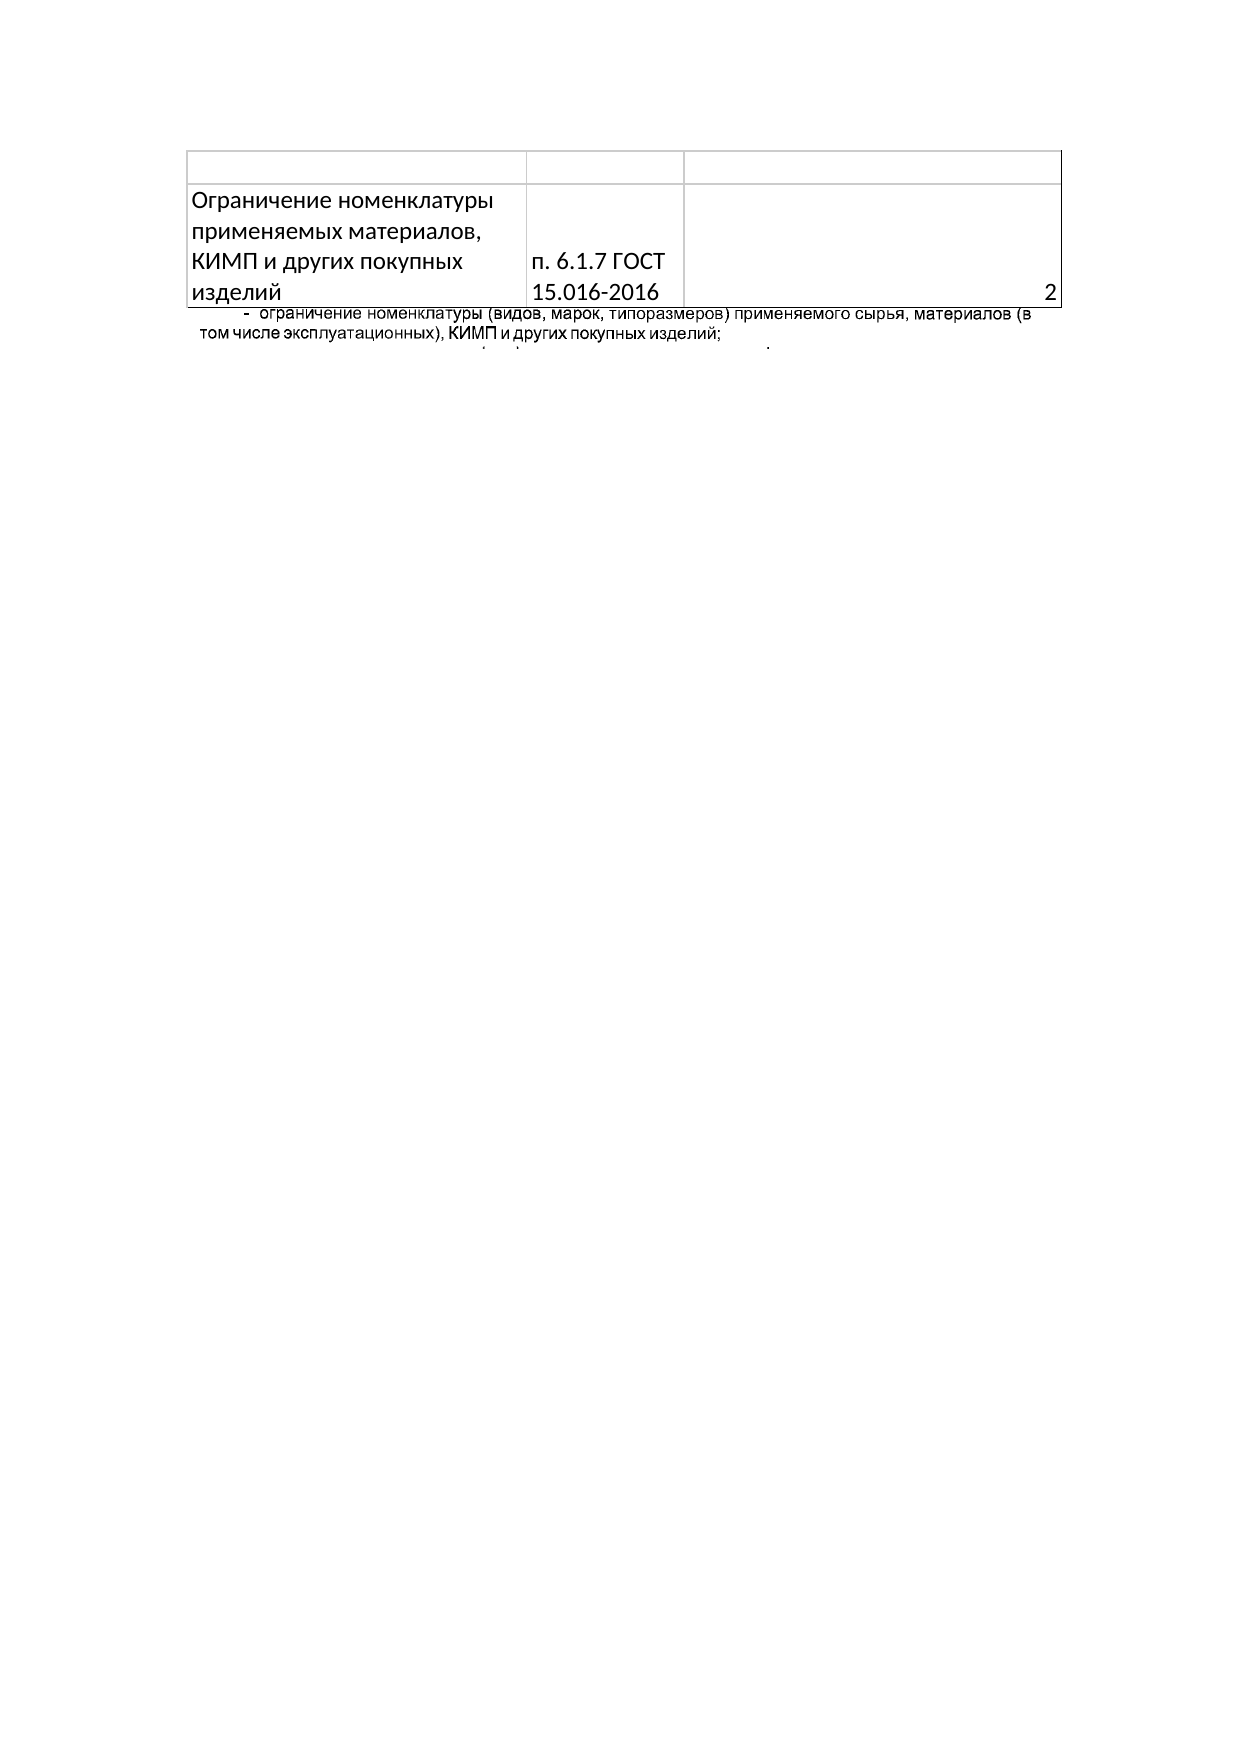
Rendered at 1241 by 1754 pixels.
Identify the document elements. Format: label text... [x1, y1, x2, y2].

table_header [527, 152, 683, 183]
table_cell п. 6.1.7 ГОСТ 15.016-2016 [527, 185, 683, 306]
table_cell 2 [685, 185, 1061, 306]
table_header [685, 152, 1061, 183]
table_cell Ограничение номенклатуры применяемых материалов, КИМП и других покупных изделий [188, 185, 526, 306]
picture [187, 308, 1053, 349]
table_header [188, 152, 526, 183]
